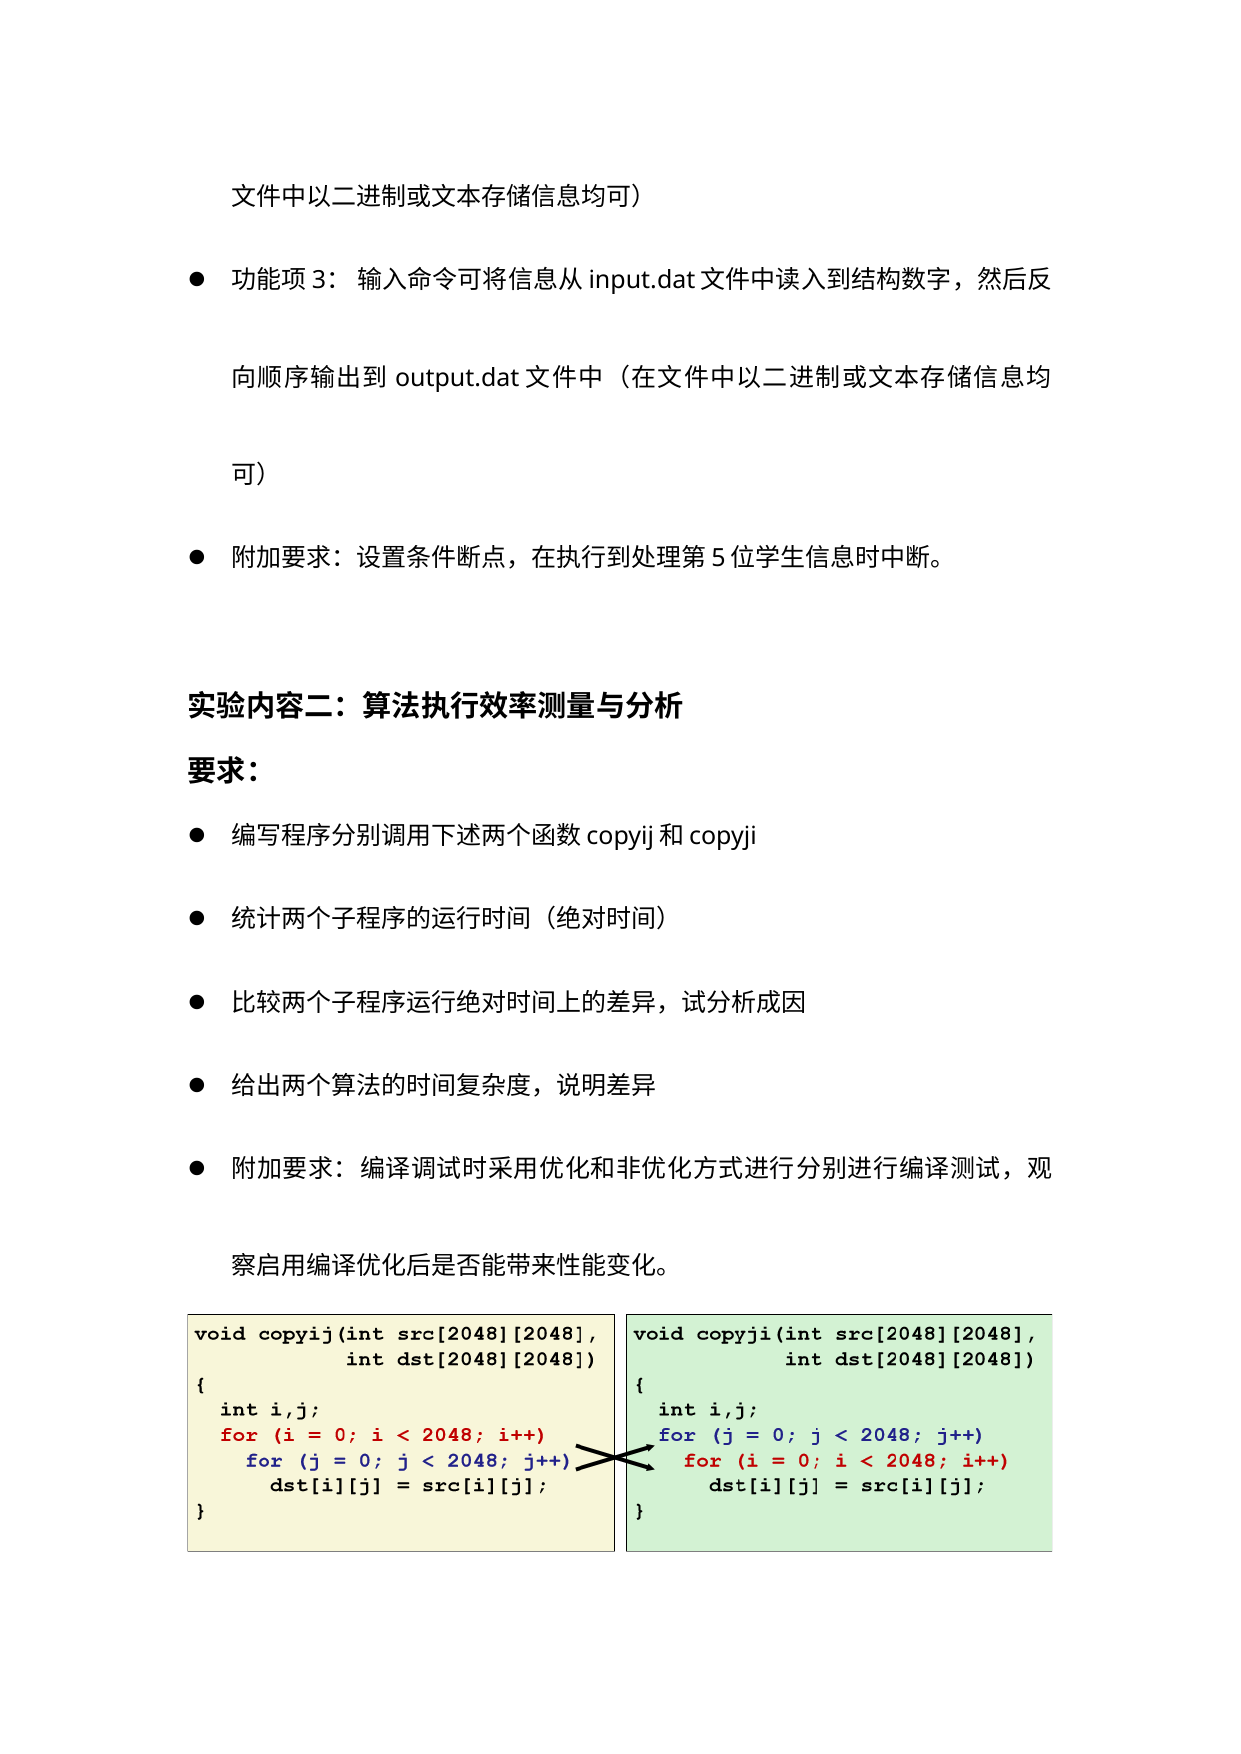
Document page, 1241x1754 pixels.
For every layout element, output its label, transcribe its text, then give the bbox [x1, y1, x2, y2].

text 实验内容二：算法执行效率测量与分析 [187, 671, 1053, 736]
list 比较两个子程序运行绝对时间上的差异，试分析成因 [187, 968, 1053, 1033]
list 附加要求：编译调试时采用优化和非优化方式进行分别进行编译测试，观察启用编译优化后是否能带来性能变化。 [187, 1134, 1053, 1296]
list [187, 162, 1053, 227]
list 给出两个算法的时间复杂度，说明差异 [187, 1051, 1053, 1116]
text 要求： [187, 736, 1053, 801]
list 附加要求：设置条件断点，在执行到处理第5位学生信息时中断。 [187, 523, 1053, 588]
list 编写程序分别调用下述两个函数copyij和copyji [187, 801, 1053, 866]
list 统计两个子程序的运行时间（绝对时间） [187, 884, 1053, 949]
list 功能项3： 输入命令可将信息从input.dat文件中读入到结构数字，然后反向顺序输出到output.dat文件中（在文件中以二进制或文本存储信息均可） [187, 245, 1053, 505]
picture [187, 1314, 1053, 1552]
